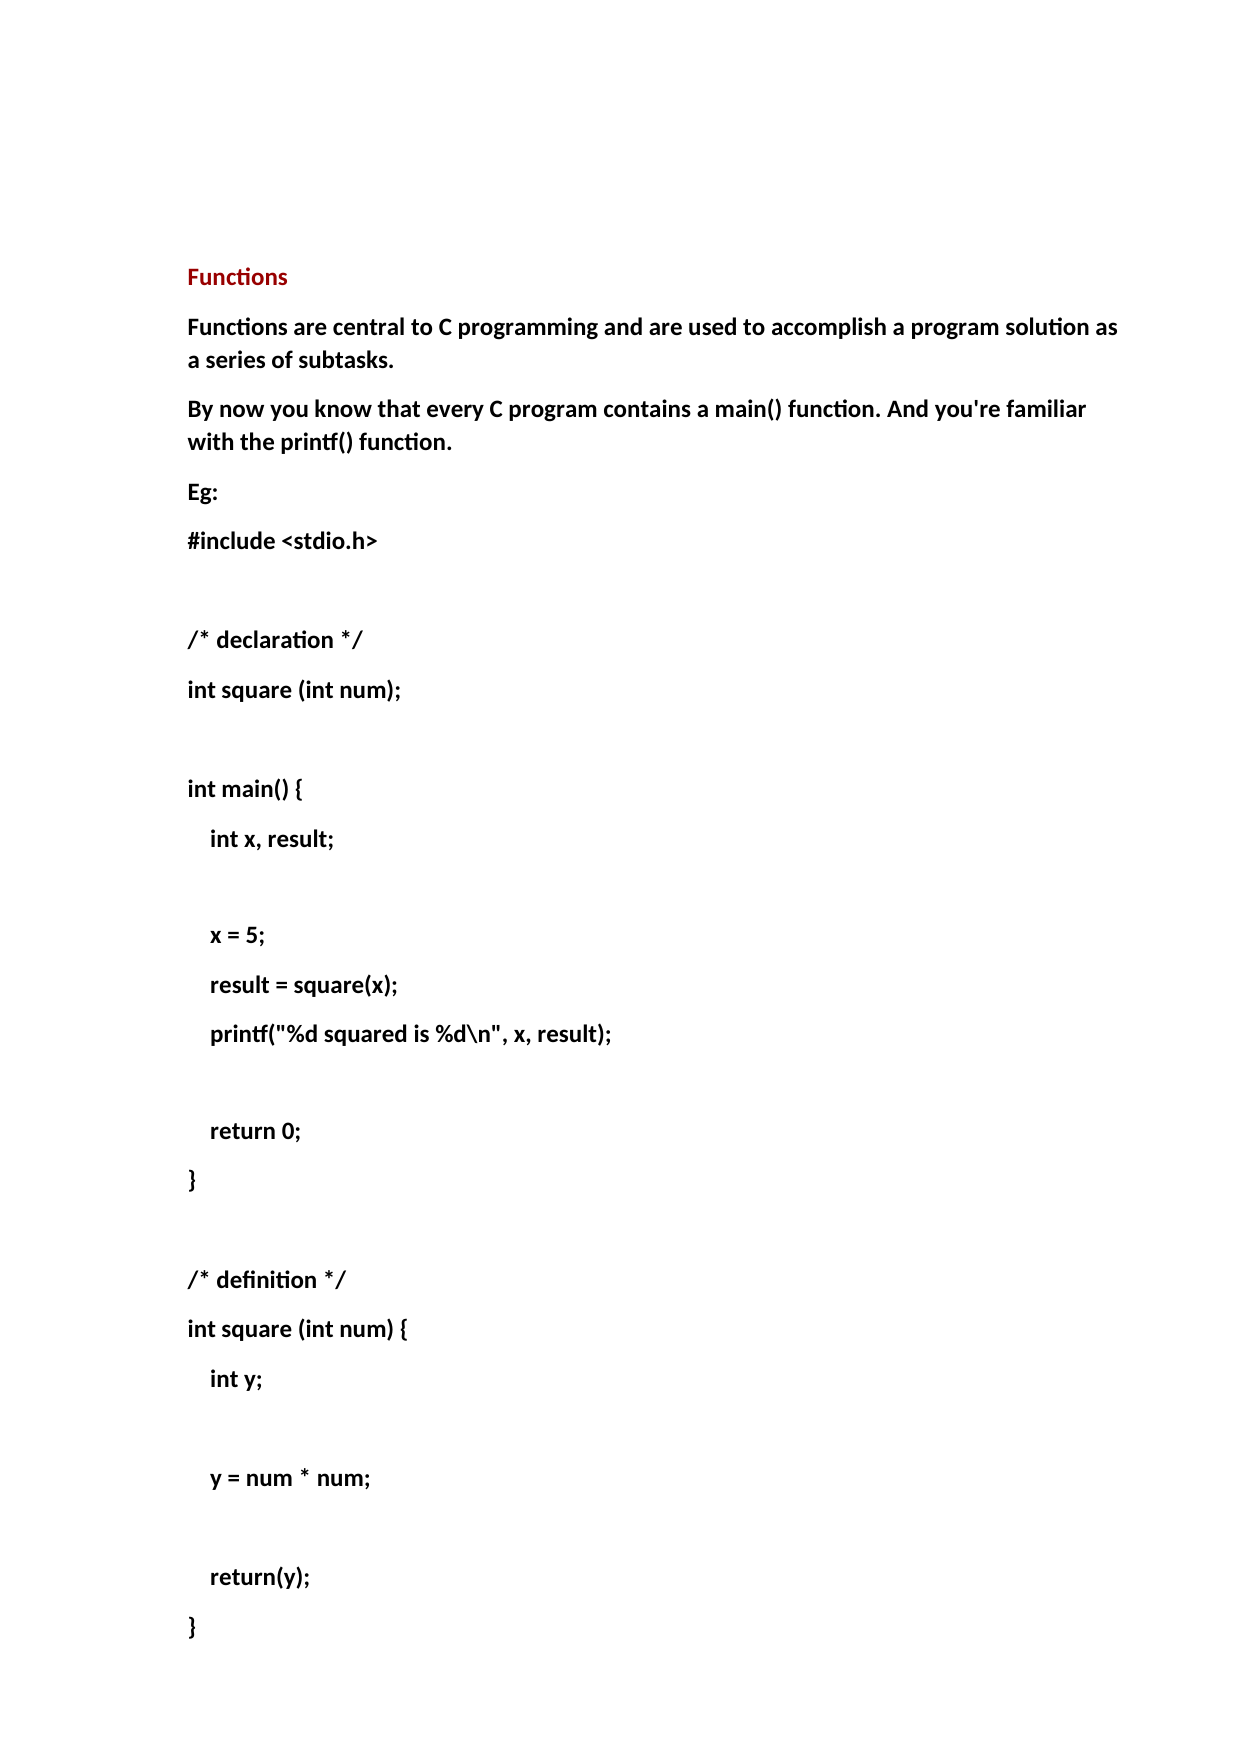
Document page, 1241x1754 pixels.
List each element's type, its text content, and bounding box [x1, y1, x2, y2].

text #include <stdio.h> [187, 525, 1128, 556]
text Eg: [187, 476, 1128, 506]
text By now you know that every C program contains a main() function. And you're familiar with the printf() function. [187, 393, 1128, 457]
text x = 5; [187, 919, 1128, 950]
text return(y); [187, 1561, 1128, 1592]
text Functions [187, 261, 1128, 292]
text Functions are central to C programming and are used to accomplish a program solution as a series of subtasks. [187, 311, 1128, 374]
text int square (int num) { [187, 1313, 1128, 1344]
text result = square(x); [187, 969, 1128, 999]
text y = num * num; [187, 1462, 1128, 1493]
text /* definition */ [187, 1264, 1128, 1294]
text int y; [187, 1363, 1128, 1393]
text } [187, 1164, 1128, 1195]
text } [187, 1611, 1128, 1641]
text int main() { [187, 773, 1128, 804]
text int x, result; [187, 823, 1128, 853]
text printf("%d squared is %d\n", x, result); [187, 1018, 1128, 1049]
text /* declaration */ [187, 624, 1128, 655]
text int square (int num); [187, 674, 1128, 705]
text return 0; [187, 1115, 1128, 1146]
